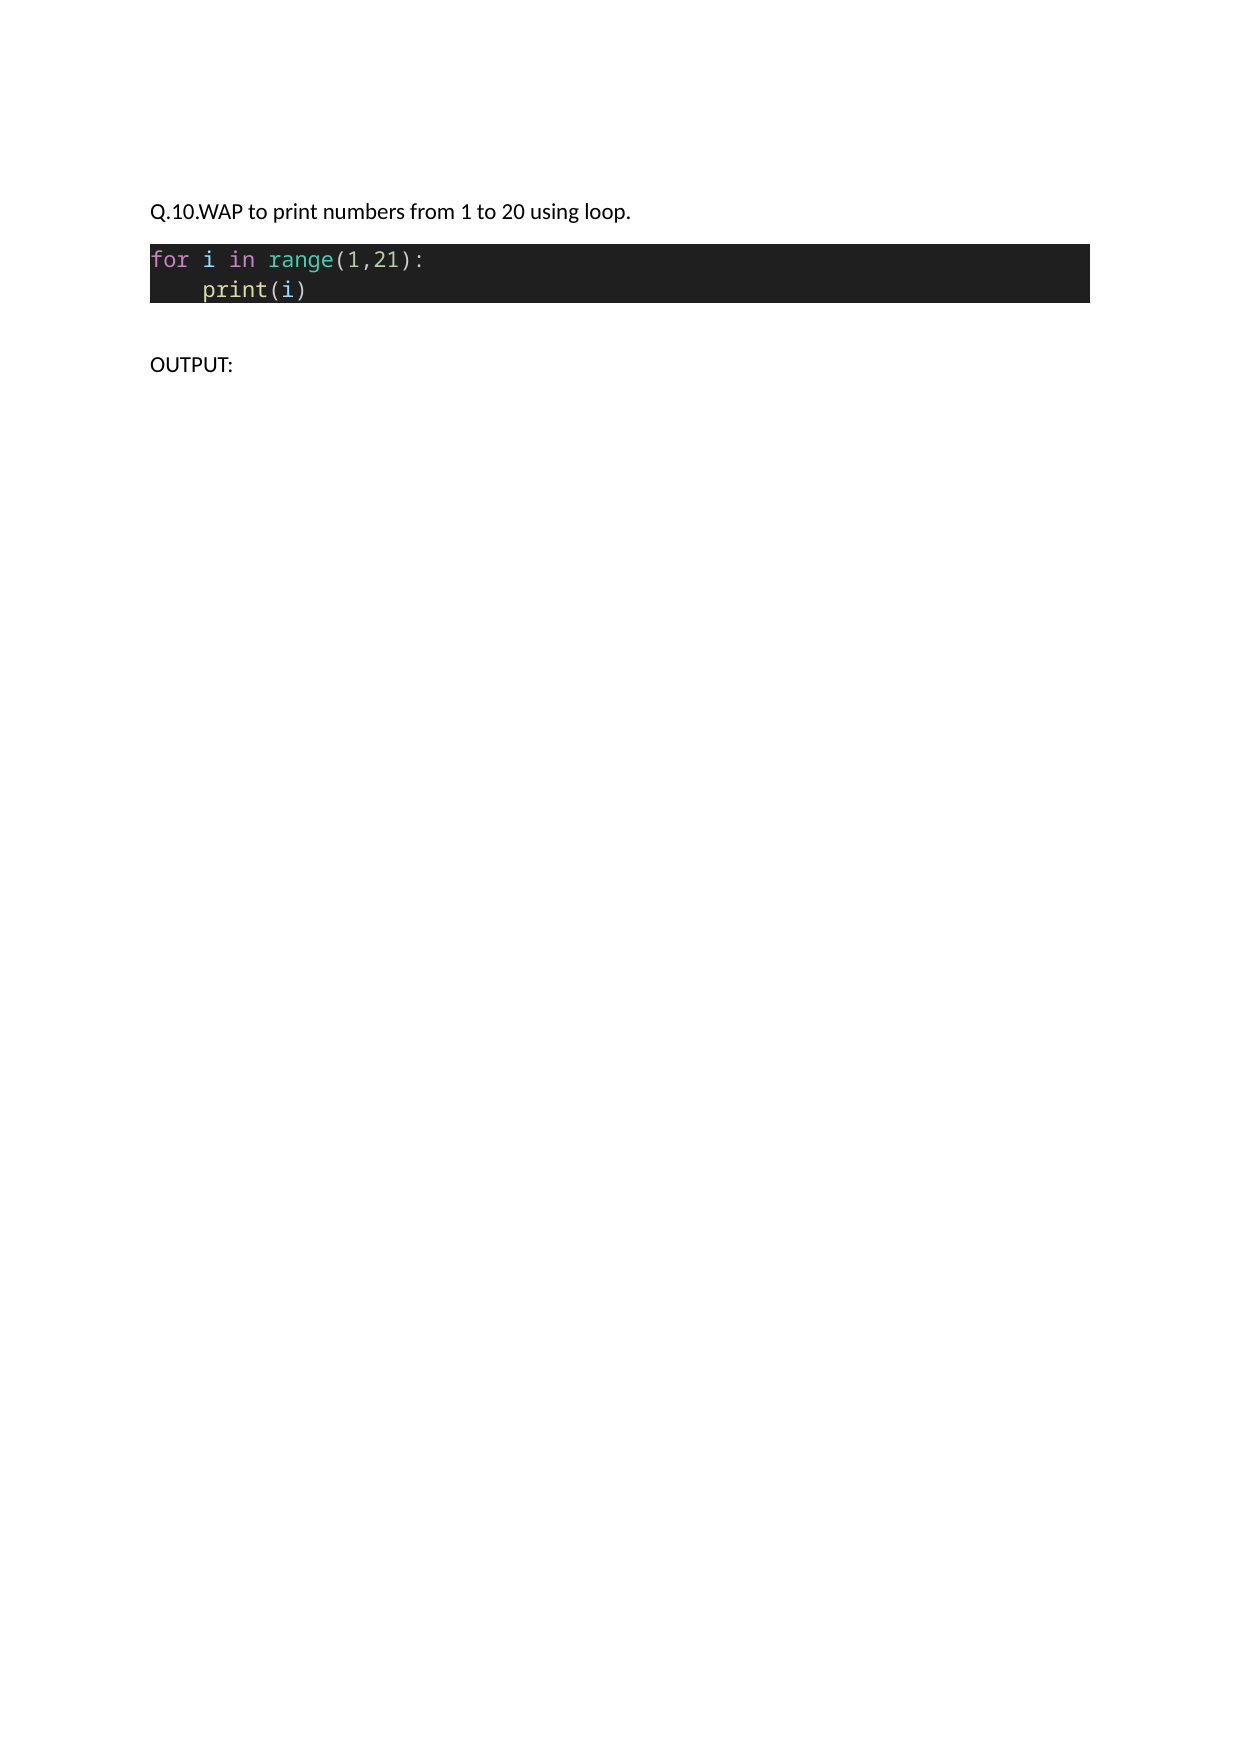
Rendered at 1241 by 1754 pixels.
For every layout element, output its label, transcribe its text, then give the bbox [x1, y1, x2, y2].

text Q.10.WAP to print numbers from 1 to 20 using loop. [150, 197, 1090, 225]
text print(i) [150, 273, 1090, 303]
text for i in range(1,21): [150, 244, 1090, 273]
text OUTPUT: [150, 350, 1090, 378]
